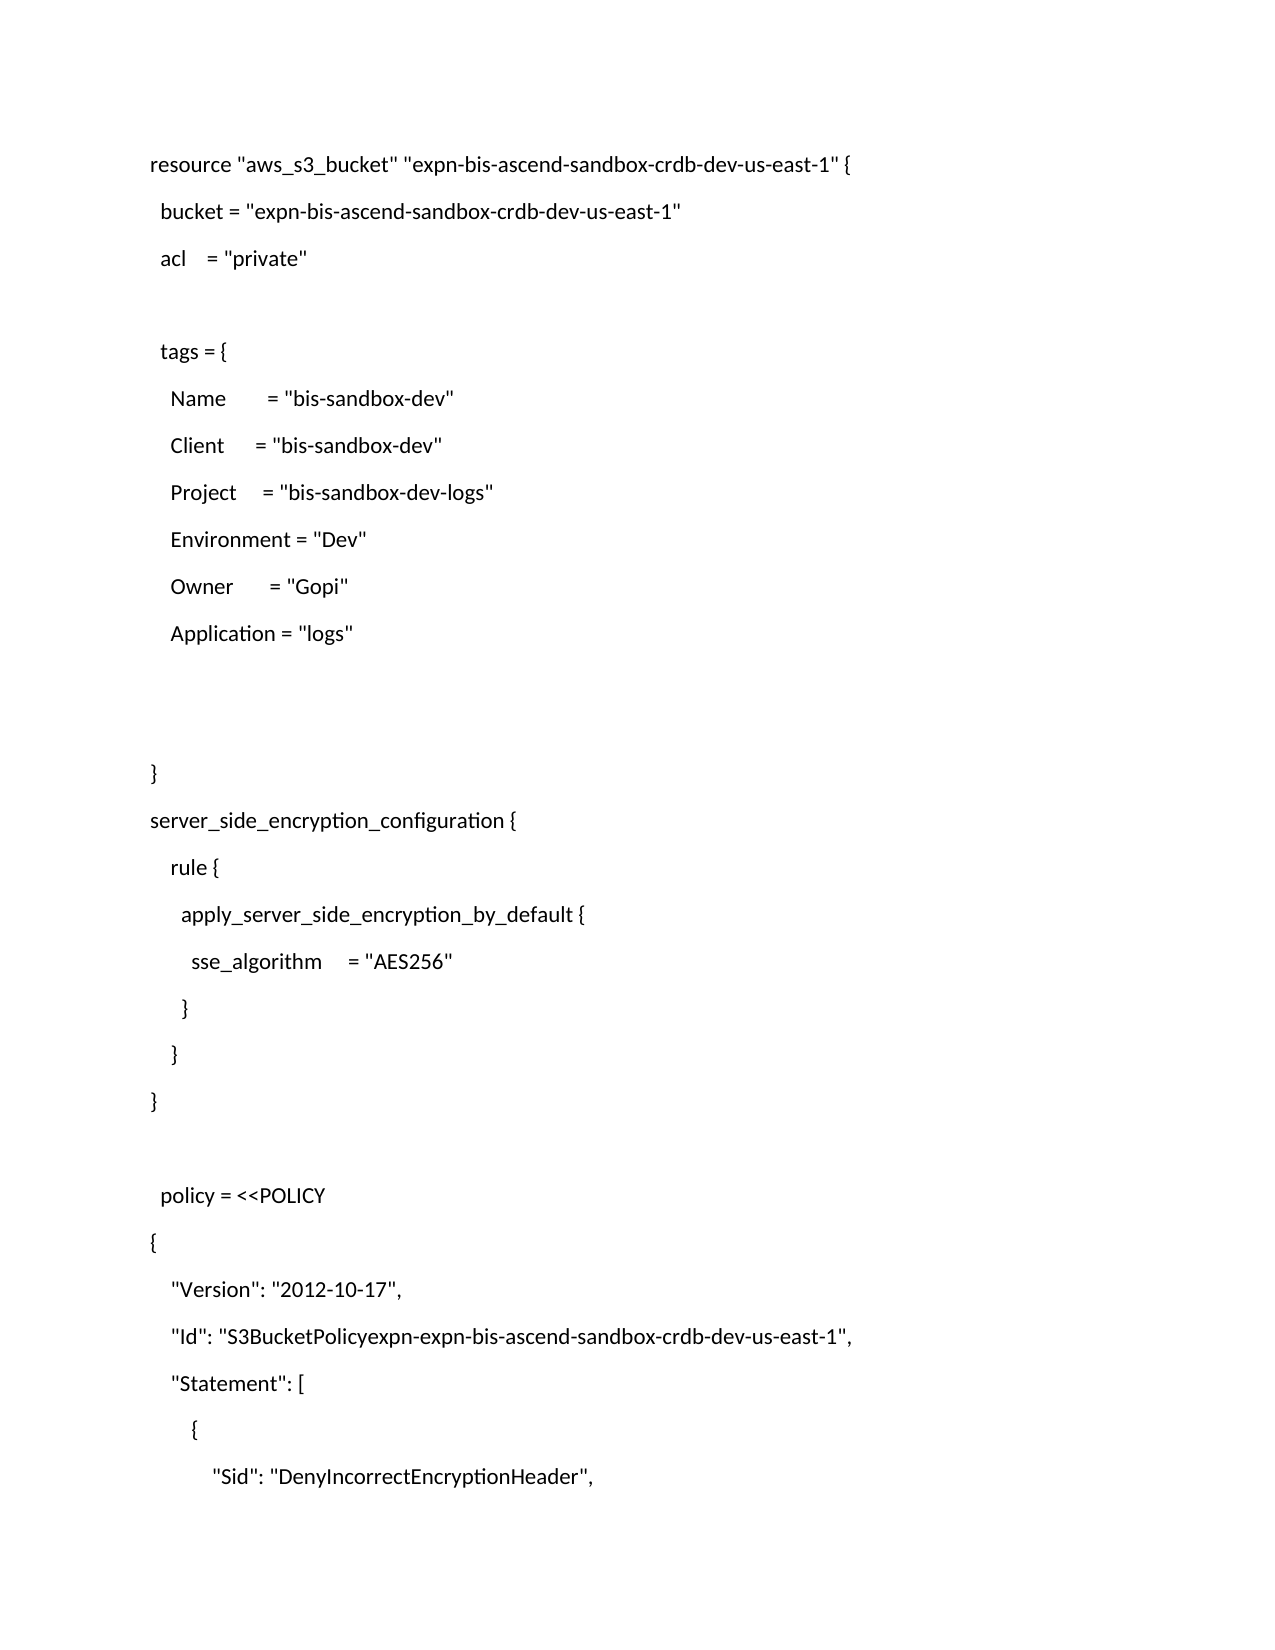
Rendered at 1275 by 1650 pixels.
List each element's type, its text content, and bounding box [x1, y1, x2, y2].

text } [150, 994, 1125, 1022]
text "Statement": [ [150, 1369, 1125, 1397]
text } [150, 1087, 1125, 1116]
text acl = "private" [150, 244, 1125, 272]
text policy = <<POLICY [150, 1181, 1125, 1209]
text server_side_encryption_configuration { [150, 806, 1125, 834]
text Project = "bis-sandbox-dev-logs" [150, 478, 1125, 506]
text tags = { [150, 337, 1125, 366]
text apply_server_side_encryption_by_default { [150, 900, 1125, 928]
text } [150, 759, 1125, 787]
text Owner = "Gopi" [150, 572, 1125, 600]
text { [150, 1228, 1125, 1256]
text resource "aws_s3_bucket" "expn-bis-ascend-sandbox-crdb-dev-us-east-1" { [150, 150, 1125, 178]
text "Version": "2012-10-17", [150, 1275, 1125, 1303]
text "Id": "S3BucketPolicyexpn-expn-bis-ascend-sandbox-crdb-dev-us-east-1", [150, 1322, 1125, 1350]
text bucket = "expn-bis-ascend-sandbox-crdb-dev-us-east-1" [150, 197, 1125, 225]
text rule { [150, 853, 1125, 881]
text } [150, 1041, 1125, 1069]
text sse_algorithm = "AES256" [150, 947, 1125, 975]
text "Sid": "DenyIncorrectEncryptionHeader", [150, 1462, 1125, 1491]
text Application = "logs" [150, 619, 1125, 647]
text { [150, 1416, 1125, 1444]
text Client = "bis-sandbox-dev" [150, 431, 1125, 459]
text Name = "bis-sandbox-dev" [150, 384, 1125, 412]
text Environment = "Dev" [150, 525, 1125, 553]
